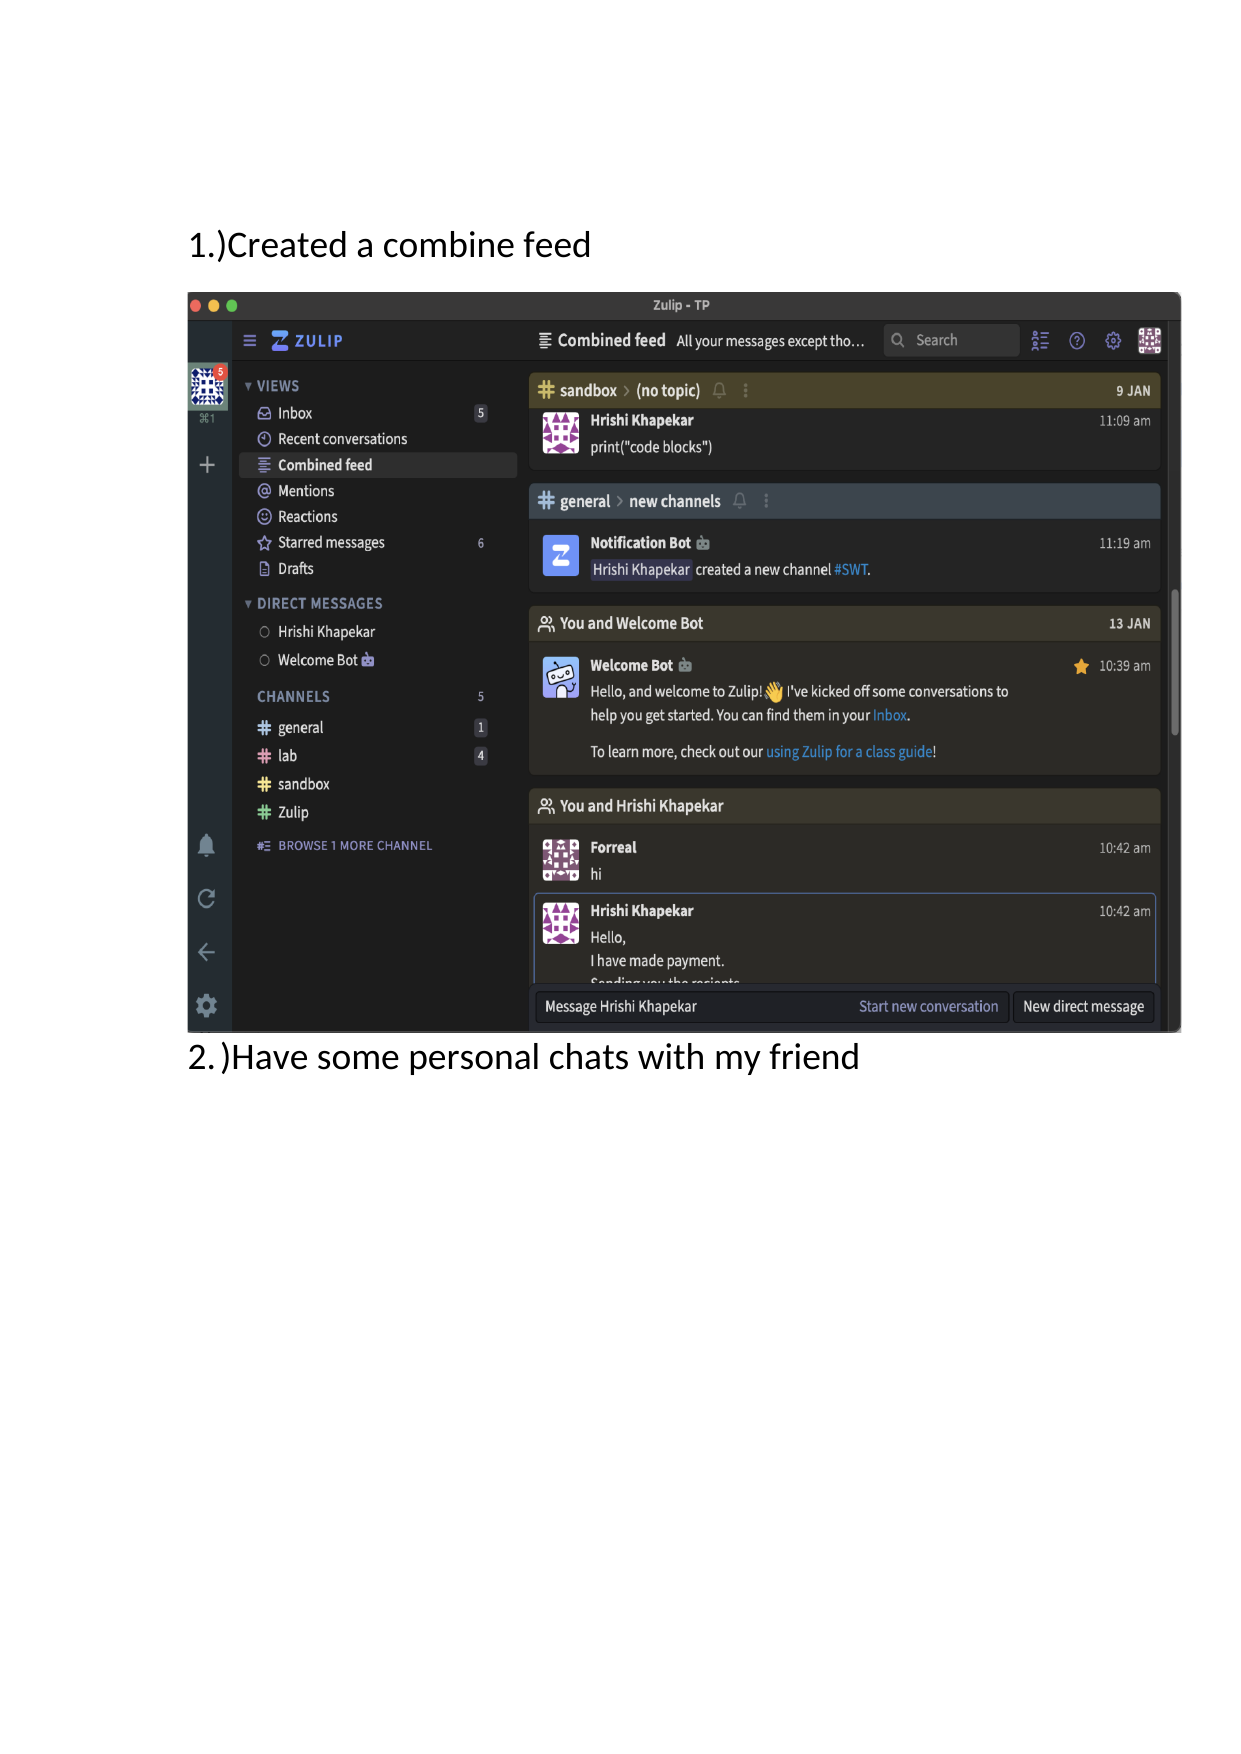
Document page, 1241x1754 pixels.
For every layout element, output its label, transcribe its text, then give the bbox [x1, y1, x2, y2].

list )Have some personal chats with my friend [187, 1033, 1053, 1078]
text 1.)Created a combine feed [187, 221, 1053, 267]
picture [187, 292, 1182, 1033]
